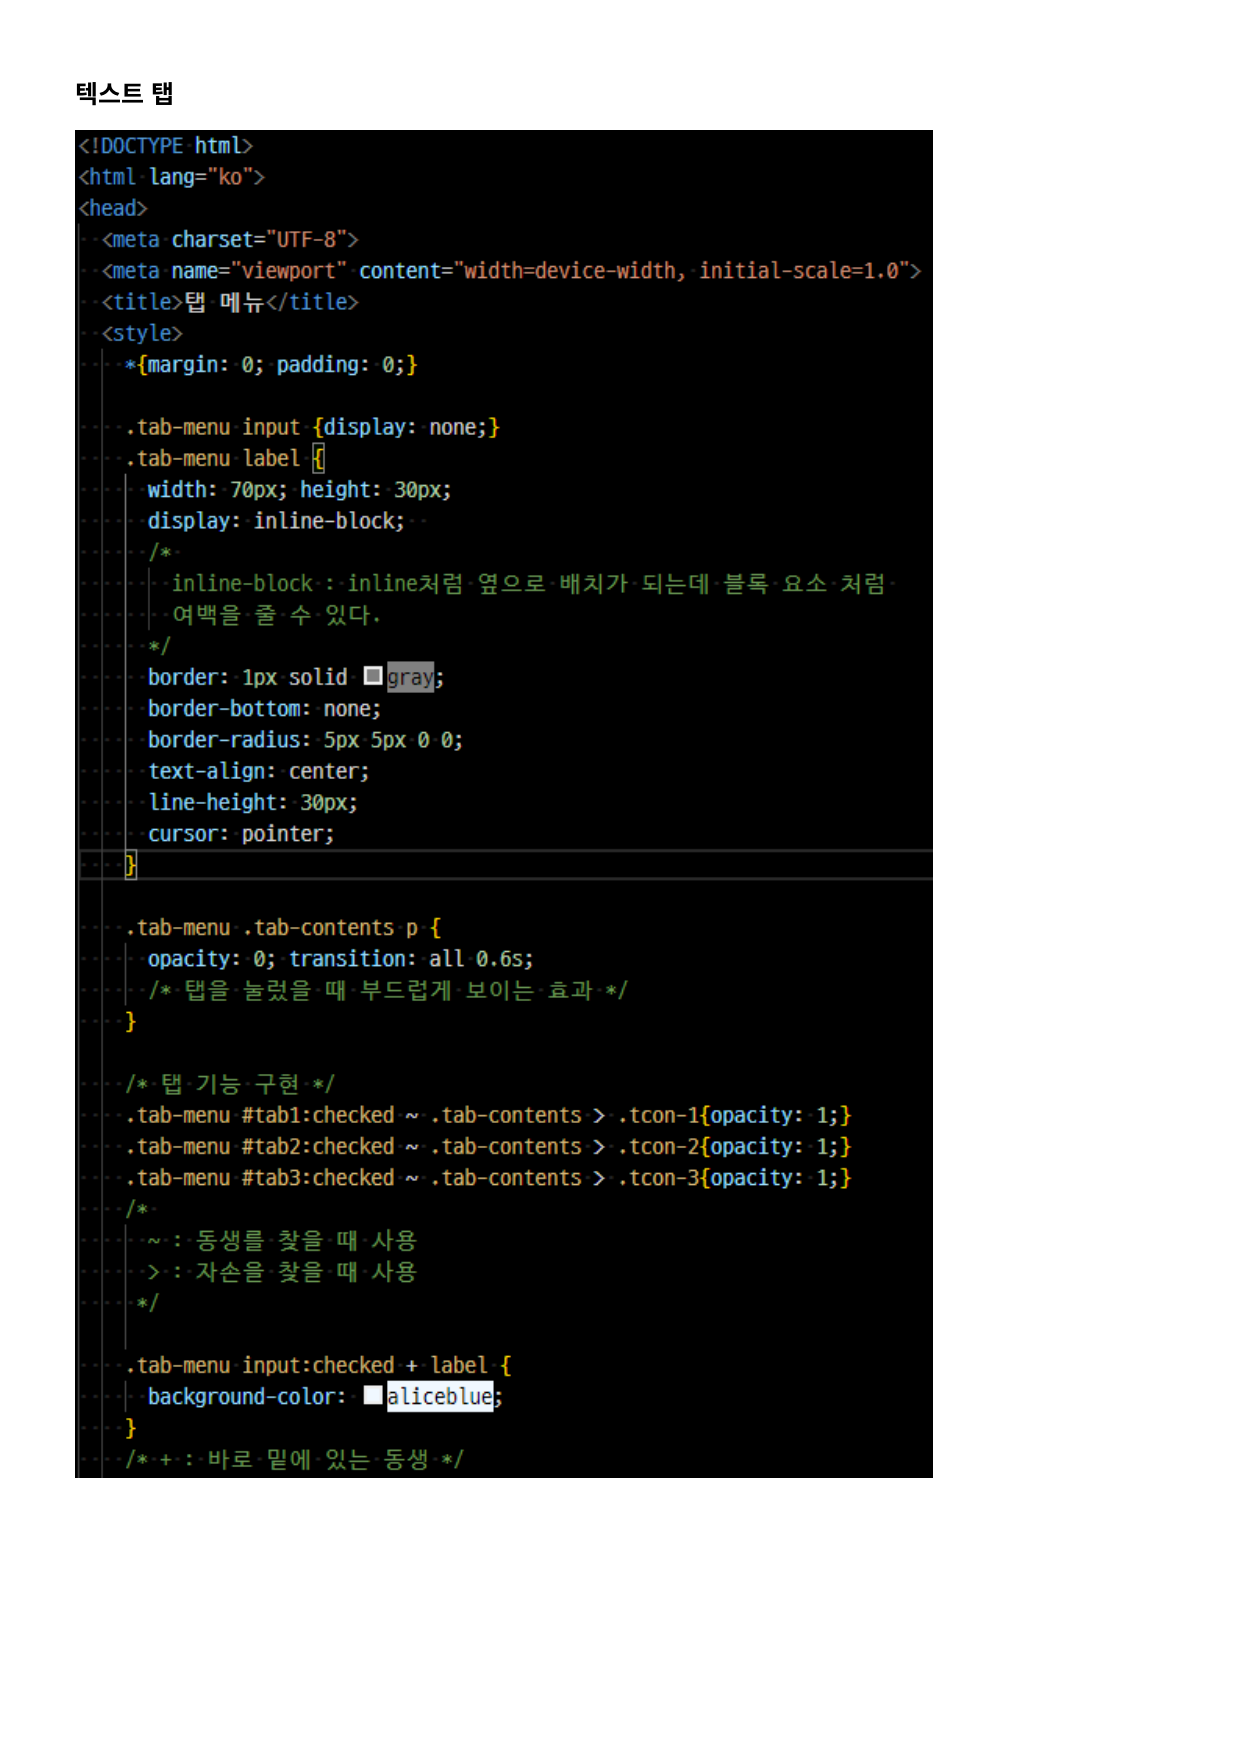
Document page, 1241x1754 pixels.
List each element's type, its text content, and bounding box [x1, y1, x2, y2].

picture [75, 130, 933, 1478]
text 텍스트 탭 [75, 75, 1165, 111]
